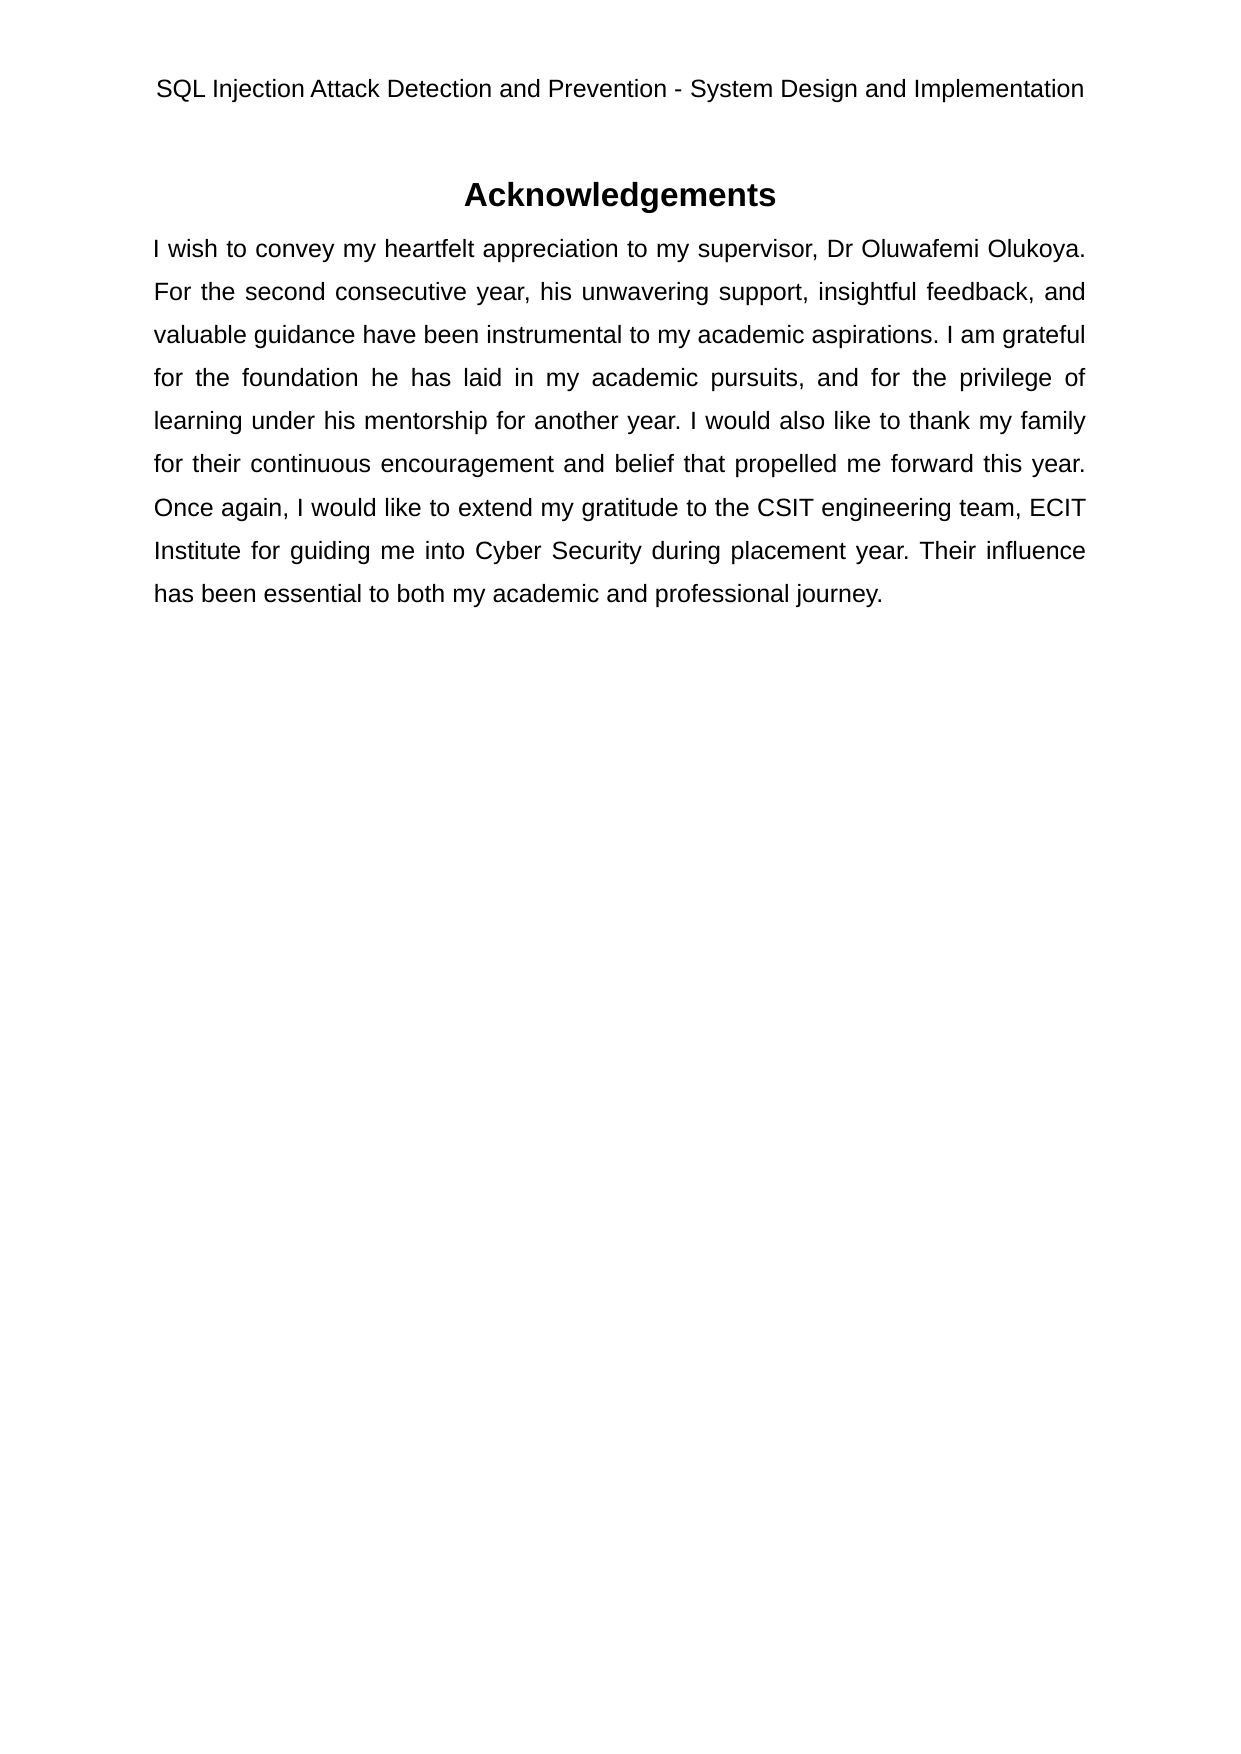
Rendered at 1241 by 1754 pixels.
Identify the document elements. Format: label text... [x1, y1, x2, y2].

text I wish to convey my heartfelt appreciation to my supervisor, Dr Oluwafemi Olukoya. For the second consecutive year, his unwavering support, insightful feedback, and valuable guidance have been instrumental to my academic aspirations. I am grateful for the foundation he has laid in my academic pursuits, and for the privilege of learning under his mentorship for another year. I would also like to thank my family for their continuous encouragement and belief that propelled me forward this year. Once again, I would like to extend my gratitude to the CSIT engineering team, ECIT Institute for guiding me into Cyber Security during placement year. Their influence has been essential to both my academic and professional journey. [153, 234, 1088, 607]
subtitle Acknowledgements [150, 175, 1090, 213]
